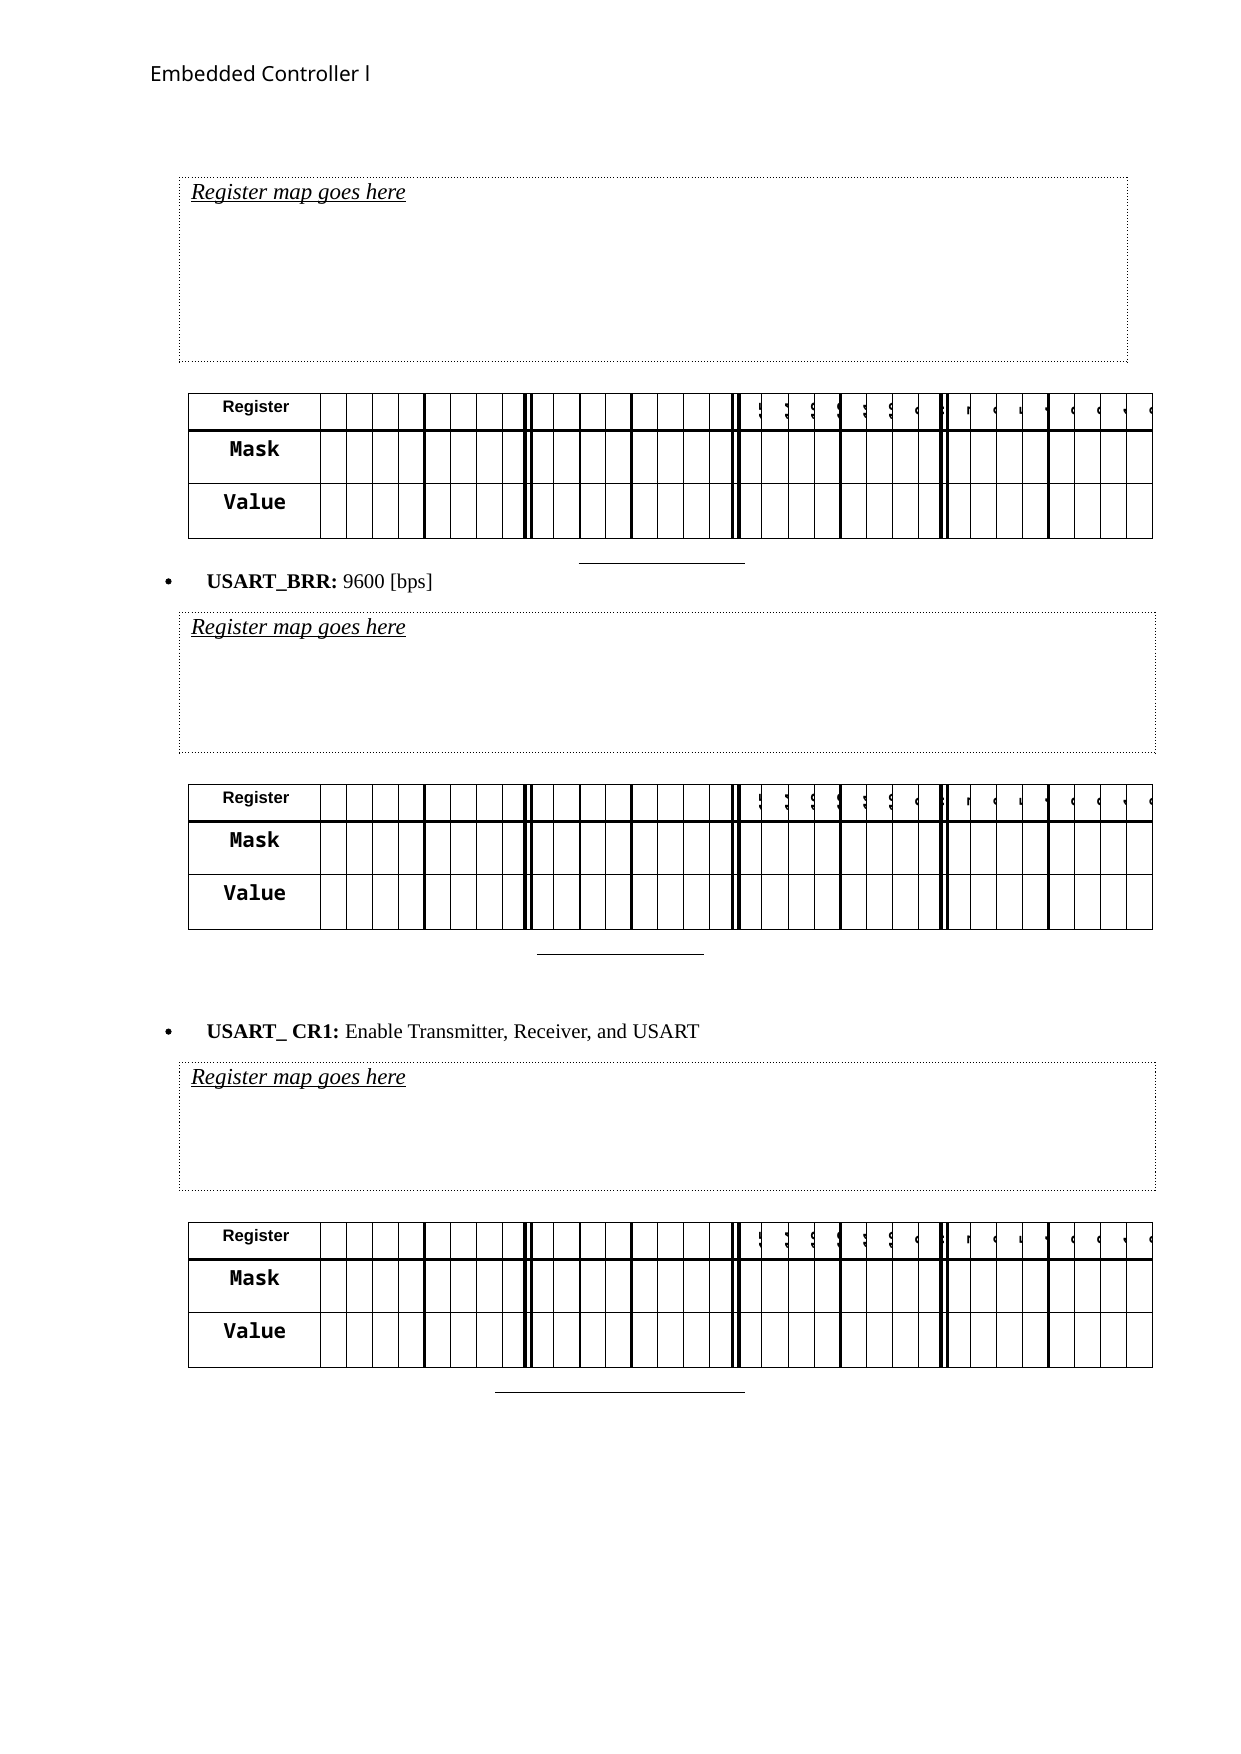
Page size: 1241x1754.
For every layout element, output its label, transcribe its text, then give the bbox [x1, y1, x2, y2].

table_cell [581, 484, 605, 537]
table_cell [581, 1261, 605, 1312]
table_cell [867, 432, 892, 483]
table_header [633, 394, 657, 428]
table_header 14 [762, 394, 788, 428]
table_header 15 [741, 785, 761, 819]
table_cell [606, 484, 630, 537]
table_header [606, 785, 630, 819]
table_header 3 [1050, 394, 1074, 428]
table_header 7 [949, 1223, 970, 1258]
table_cell [554, 875, 579, 928]
table_header [451, 785, 476, 819]
table_header [399, 785, 423, 819]
table_cell [503, 1313, 523, 1367]
table_cell [477, 875, 502, 928]
table_header 13 [789, 785, 814, 819]
table_header 0 [1127, 1223, 1152, 1258]
table_cell [1023, 1261, 1047, 1312]
table_cell [399, 1261, 423, 1312]
table_header 8 [919, 785, 939, 819]
table_header 1 [1101, 394, 1126, 428]
table_header 11 [842, 785, 866, 819]
table_header 12 [815, 785, 839, 819]
table_cell [815, 823, 839, 874]
table_cell [503, 823, 523, 874]
table_cell [1023, 484, 1047, 537]
table_cell [451, 1261, 476, 1312]
table_header Register map goes here [180, 177, 1128, 361]
table_cell [477, 432, 502, 483]
table_cell [949, 1313, 970, 1367]
table_cell [426, 823, 450, 874]
table_cell [1101, 823, 1126, 874]
table_cell [633, 823, 657, 874]
table_cell [1075, 484, 1100, 537]
table_cell [1075, 1261, 1100, 1312]
table_cell [971, 1313, 996, 1367]
table_header 7 [949, 394, 970, 428]
table_cell [684, 484, 709, 537]
table_cell [373, 432, 398, 483]
table_header [503, 785, 523, 819]
table_header 13 [789, 394, 814, 428]
table_header [581, 394, 605, 428]
table_cell [426, 484, 450, 537]
table_cell Value [189, 875, 320, 928]
table_cell [1127, 875, 1152, 928]
table_cell [347, 875, 372, 928]
table_header [399, 1223, 423, 1258]
table_cell [815, 484, 839, 537]
table_header 4 [1023, 1223, 1047, 1258]
table_cell [1127, 432, 1152, 483]
table_cell [477, 823, 502, 874]
table_header 8 [919, 1223, 939, 1258]
table_cell [658, 823, 683, 874]
table_header [554, 394, 579, 428]
table_cell [503, 1261, 523, 1312]
table_cell [606, 875, 630, 928]
table_cell [867, 1261, 892, 1312]
table_cell [741, 484, 761, 537]
table_cell [867, 484, 892, 537]
table_header [347, 394, 372, 428]
table_header 12 [815, 394, 839, 428]
table_cell [399, 432, 423, 483]
table_cell [710, 823, 731, 874]
table_cell [373, 1313, 398, 1367]
table_header 9 [893, 785, 918, 819]
table_header 3 [1050, 785, 1074, 819]
table_cell [1050, 875, 1074, 928]
table_header 2 [1075, 785, 1100, 819]
table_cell [321, 432, 346, 483]
table_cell [633, 875, 657, 928]
table_header [581, 1223, 605, 1258]
table_cell [1023, 823, 1047, 874]
table_cell [373, 484, 398, 537]
table_header 7 [949, 785, 970, 819]
table_cell [399, 875, 423, 928]
table_cell [1050, 823, 1074, 874]
table_cell [997, 484, 1022, 537]
table_cell [741, 875, 761, 928]
table_cell [762, 1261, 788, 1312]
table_header [710, 785, 731, 819]
table_cell [373, 875, 398, 928]
table_cell [762, 484, 788, 537]
table_header 10 [867, 1223, 892, 1258]
table_cell [893, 484, 918, 537]
table_header 2 [1075, 1223, 1100, 1258]
table_header 9 [893, 394, 918, 428]
table_header 4 [1023, 785, 1047, 819]
table_cell [762, 875, 788, 928]
table_cell [503, 432, 523, 483]
table_header [533, 785, 553, 819]
table_header [633, 785, 657, 819]
table_header [684, 394, 709, 428]
table_cell [606, 823, 630, 874]
table_header 10 [867, 394, 892, 428]
table_cell [1127, 1313, 1152, 1367]
table_cell [606, 432, 630, 483]
table_cell [971, 1261, 996, 1312]
table_cell [581, 432, 605, 483]
table_cell [533, 1313, 553, 1367]
table_header [533, 394, 553, 428]
table_header [606, 1223, 630, 1258]
table_cell [321, 823, 346, 874]
table_cell [997, 1313, 1022, 1367]
table_header [321, 785, 346, 819]
table_cell [347, 1261, 372, 1312]
table_cell [684, 875, 709, 928]
table_cell [533, 484, 553, 537]
table_cell [426, 875, 450, 928]
table_cell Value [189, 1313, 320, 1367]
table_cell [1023, 432, 1047, 483]
table_cell [1101, 1261, 1126, 1312]
table_cell [321, 875, 346, 928]
table_cell [451, 823, 476, 874]
table_header [684, 785, 709, 819]
table_cell [533, 875, 553, 928]
table_cell [684, 432, 709, 483]
table_cell [1050, 1261, 1074, 1312]
table_cell [1023, 1313, 1047, 1367]
table_cell [789, 484, 814, 537]
table_header 15 [741, 394, 761, 428]
table_header [426, 394, 450, 428]
table_cell [451, 432, 476, 483]
table_cell [503, 875, 523, 928]
table_cell [741, 1261, 761, 1312]
table_header 5 [997, 394, 1022, 428]
table_cell [971, 823, 996, 874]
table_cell [842, 432, 866, 483]
table_header 1 [1101, 785, 1126, 819]
table_cell [1023, 875, 1047, 928]
table_header [658, 785, 683, 819]
table_cell [949, 875, 970, 928]
table_cell [997, 875, 1022, 928]
table_cell [554, 823, 579, 874]
table_cell [815, 432, 839, 483]
table_cell [426, 1261, 450, 1312]
table_cell [581, 875, 605, 928]
table_header [606, 394, 630, 428]
table_cell Mask [189, 1261, 320, 1312]
table_cell [949, 484, 970, 537]
table_cell [1101, 1313, 1126, 1367]
table_cell [1075, 1313, 1100, 1367]
table_header 11 [842, 1223, 866, 1258]
table_header 0 [1127, 394, 1152, 428]
table_cell [581, 823, 605, 874]
table_cell [919, 484, 939, 537]
table_header [477, 1223, 502, 1258]
table_cell [997, 823, 1022, 874]
table_cell [893, 823, 918, 874]
table_cell [477, 1313, 502, 1367]
table_cell [658, 432, 683, 483]
table_cell [684, 823, 709, 874]
table_header [451, 394, 476, 428]
table_header 11 [842, 394, 866, 428]
table_cell [710, 432, 731, 483]
table_header [373, 785, 398, 819]
table_cell [710, 875, 731, 928]
table_header [477, 785, 502, 819]
table_cell [971, 432, 996, 483]
table_header [347, 1223, 372, 1258]
table_cell [633, 1261, 657, 1312]
table_cell [741, 432, 761, 483]
table_cell [347, 823, 372, 874]
table_header 9 [893, 1223, 918, 1258]
table_cell [321, 484, 346, 537]
table_header [477, 394, 502, 428]
table_cell [633, 432, 657, 483]
table_cell [842, 1261, 866, 1312]
table_cell [1101, 875, 1126, 928]
table_cell [789, 432, 814, 483]
table_header [658, 1223, 683, 1258]
table_cell [867, 1313, 892, 1367]
table_cell [1127, 484, 1152, 537]
table_header 5 [997, 1223, 1022, 1258]
table_header 12 [815, 1223, 839, 1258]
table_cell [949, 432, 970, 483]
table_header 6 [971, 785, 996, 819]
table_cell [399, 1313, 423, 1367]
table_cell Value [189, 484, 320, 537]
table_cell [789, 823, 814, 874]
table_cell [815, 875, 839, 928]
table_header [426, 1223, 450, 1258]
table_cell [997, 432, 1022, 483]
table_cell [842, 1313, 866, 1367]
table_cell [633, 484, 657, 537]
table_header [533, 1223, 553, 1258]
table_cell [658, 1313, 683, 1367]
table_cell [1075, 432, 1100, 483]
table_header [503, 1223, 523, 1258]
table_cell [949, 1261, 970, 1312]
table_header [554, 785, 579, 819]
list USART_BRR: 9600 [bps] [165, 569, 1090, 593]
table_cell [503, 484, 523, 537]
table_header [451, 1223, 476, 1258]
table_header [710, 1223, 731, 1258]
table_cell [1101, 432, 1126, 483]
table_header 14 [762, 1223, 788, 1258]
table_cell [919, 1313, 939, 1367]
table_header 14 [762, 785, 788, 819]
table_header [426, 785, 450, 819]
table_cell [997, 1261, 1022, 1312]
table_cell [1050, 484, 1074, 537]
table_header [347, 785, 372, 819]
table_cell [919, 823, 939, 874]
table_cell [426, 432, 450, 483]
table_header 4 [1023, 394, 1047, 428]
table_cell [789, 1313, 814, 1367]
table_header [373, 1223, 398, 1258]
table_cell [789, 875, 814, 928]
table_cell [373, 823, 398, 874]
table_cell [1127, 823, 1152, 874]
table_cell [710, 1261, 731, 1312]
table_cell [710, 1313, 731, 1367]
table_cell [919, 1261, 939, 1312]
table_cell [1050, 1313, 1074, 1367]
table_cell [347, 432, 372, 483]
table_header [684, 1223, 709, 1258]
table_cell [347, 484, 372, 537]
table_header 13 [789, 1223, 814, 1258]
table_cell [789, 1261, 814, 1312]
table_cell [741, 823, 761, 874]
table_cell [919, 875, 939, 928]
table_cell [554, 1313, 579, 1367]
table_cell [606, 1313, 630, 1367]
table_header Register map goes here [180, 612, 1155, 752]
table_cell [533, 1261, 553, 1312]
table_cell [1075, 823, 1100, 874]
table_cell [451, 484, 476, 537]
table_cell [533, 432, 553, 483]
table_header [633, 1223, 657, 1258]
table_header 1 [1101, 1223, 1126, 1258]
table_cell [741, 1313, 761, 1367]
table_header Register map goes here [180, 1062, 1155, 1190]
table_header [373, 394, 398, 428]
table_cell [477, 484, 502, 537]
table_cell [554, 432, 579, 483]
table_cell [971, 875, 996, 928]
table_cell [684, 1261, 709, 1312]
table_cell [347, 1313, 372, 1367]
table_cell [842, 823, 866, 874]
table_cell [1127, 1261, 1152, 1312]
table_cell [658, 875, 683, 928]
table_cell [842, 875, 866, 928]
table_cell [762, 1313, 788, 1367]
table_header [503, 394, 523, 428]
table_header 6 [971, 1223, 996, 1258]
table_cell [321, 1261, 346, 1312]
table_header 8 [919, 394, 939, 428]
table_cell [919, 432, 939, 483]
table_header 0 [1127, 785, 1152, 819]
table_header 3 [1050, 1223, 1074, 1258]
table_header Register [189, 394, 320, 428]
table_header [581, 785, 605, 819]
table_cell [815, 1261, 839, 1312]
table_cell [554, 484, 579, 537]
table_cell [893, 875, 918, 928]
table_cell [762, 823, 788, 874]
table_cell [581, 1313, 605, 1367]
table_cell [710, 484, 731, 537]
table_cell [533, 823, 553, 874]
table_cell [893, 432, 918, 483]
list USART_ CR1: Enable Transmitter, Receiver, and USART [165, 1019, 1090, 1043]
table_cell [658, 1261, 683, 1312]
table_header [658, 394, 683, 428]
table_cell [477, 1261, 502, 1312]
table_cell [893, 1261, 918, 1312]
table_header [321, 394, 346, 428]
table_cell [426, 1313, 450, 1367]
table_cell [949, 823, 970, 874]
table_cell [1050, 432, 1074, 483]
table_cell Mask [189, 432, 320, 483]
table_header 2 [1075, 394, 1100, 428]
table_cell [971, 484, 996, 537]
table_cell [1075, 875, 1100, 928]
table_header [321, 1223, 346, 1258]
table_cell [842, 484, 866, 537]
table_cell [373, 1261, 398, 1312]
table_header [399, 394, 423, 428]
table_header 15 [741, 1223, 761, 1258]
table_header Register [189, 785, 320, 819]
table_cell [399, 823, 423, 874]
table_cell [867, 823, 892, 874]
table_header [710, 394, 731, 428]
table_cell [867, 875, 892, 928]
table_cell [658, 484, 683, 537]
table_cell [451, 875, 476, 928]
table_cell [633, 1313, 657, 1367]
table_cell [451, 1313, 476, 1367]
table_cell [684, 1313, 709, 1367]
table_header 6 [971, 394, 996, 428]
table_cell [1101, 484, 1126, 537]
table_header 10 [867, 785, 892, 819]
table_cell [321, 1313, 346, 1367]
table_cell [893, 1313, 918, 1367]
table_cell [554, 1261, 579, 1312]
table_header 5 [997, 785, 1022, 819]
table_header [554, 1223, 579, 1258]
table_cell [815, 1313, 839, 1367]
table_header Register [189, 1223, 320, 1258]
table_cell Mask [189, 823, 320, 874]
table_cell [762, 432, 788, 483]
table_cell [399, 484, 423, 537]
table_cell [606, 1261, 630, 1312]
